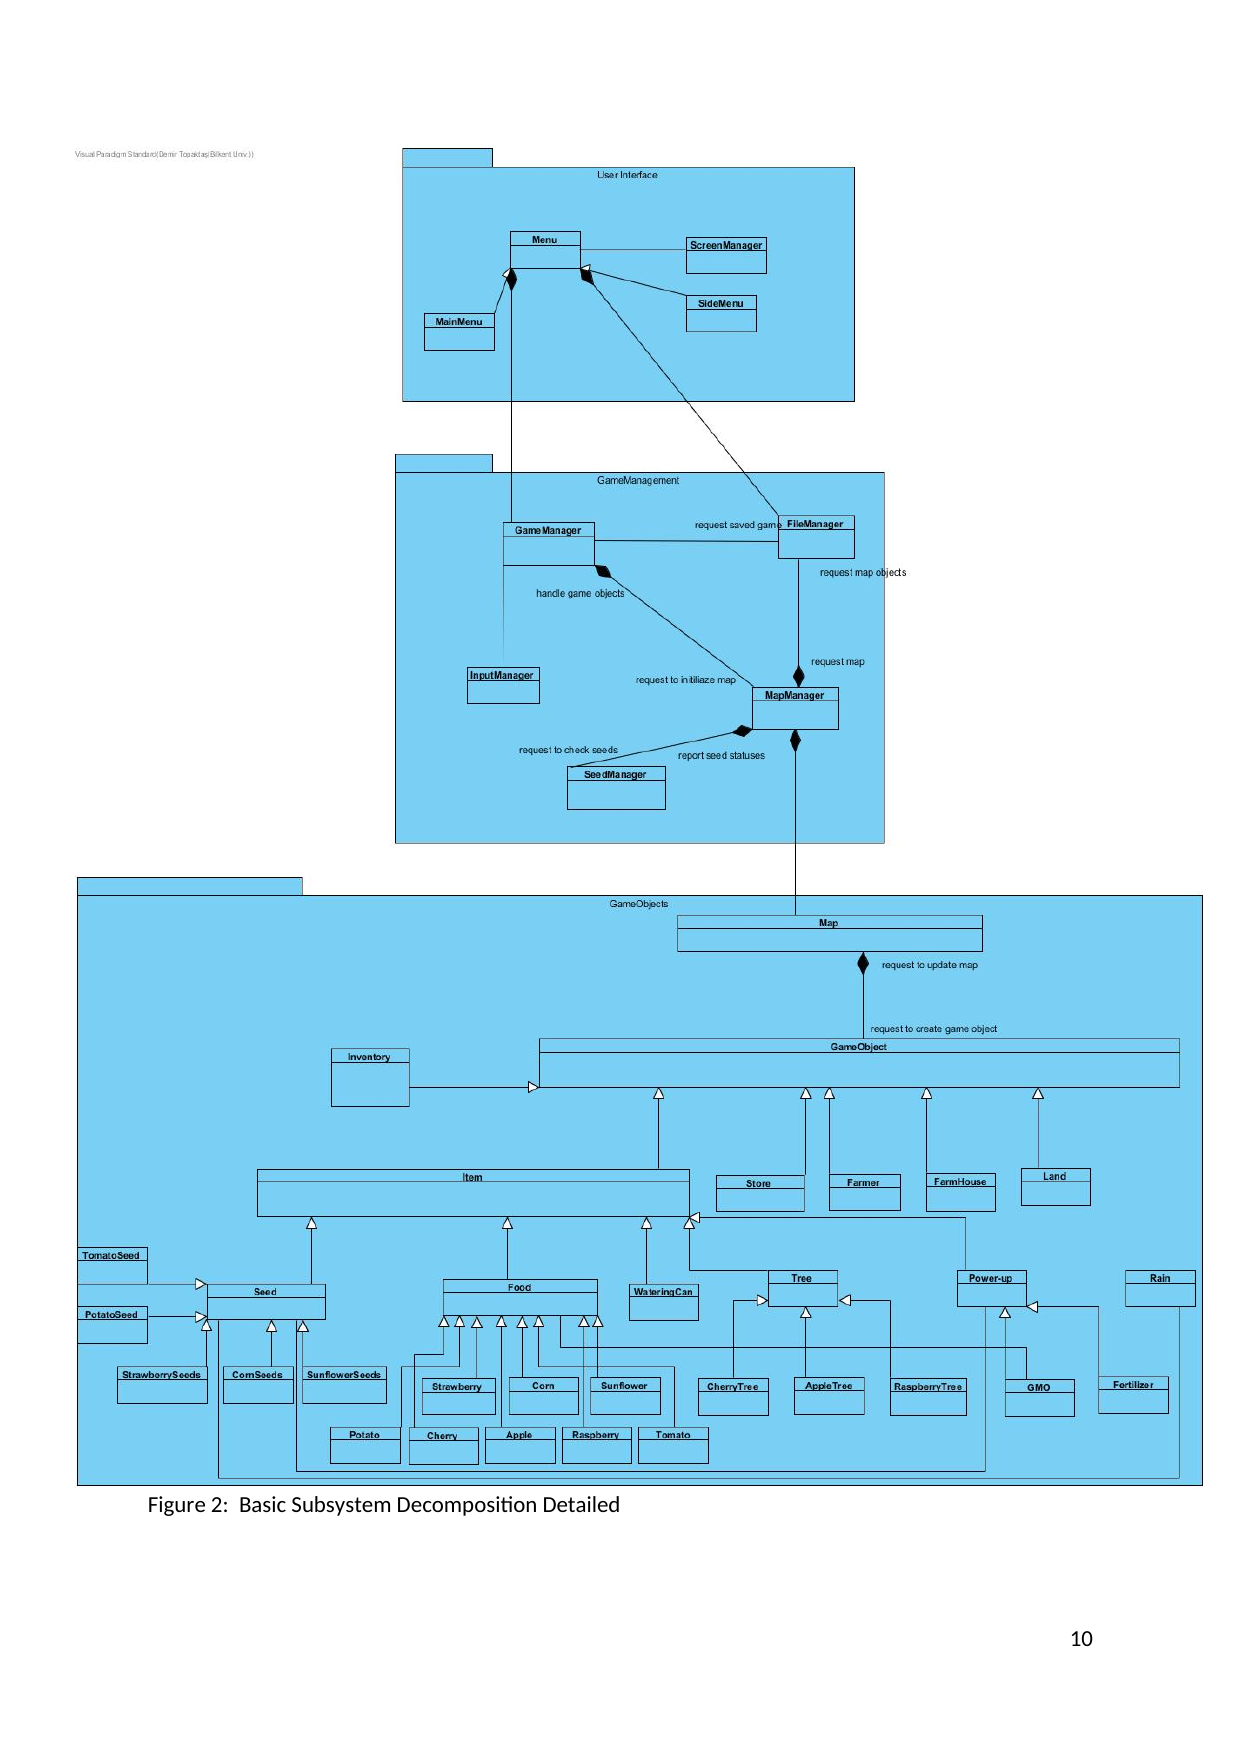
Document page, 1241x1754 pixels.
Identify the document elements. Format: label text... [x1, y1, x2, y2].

picture [75, 147, 1206, 1489]
text Figure 2: Basic Subsystem Decomposition Detailed [148, 1489, 1093, 1518]
